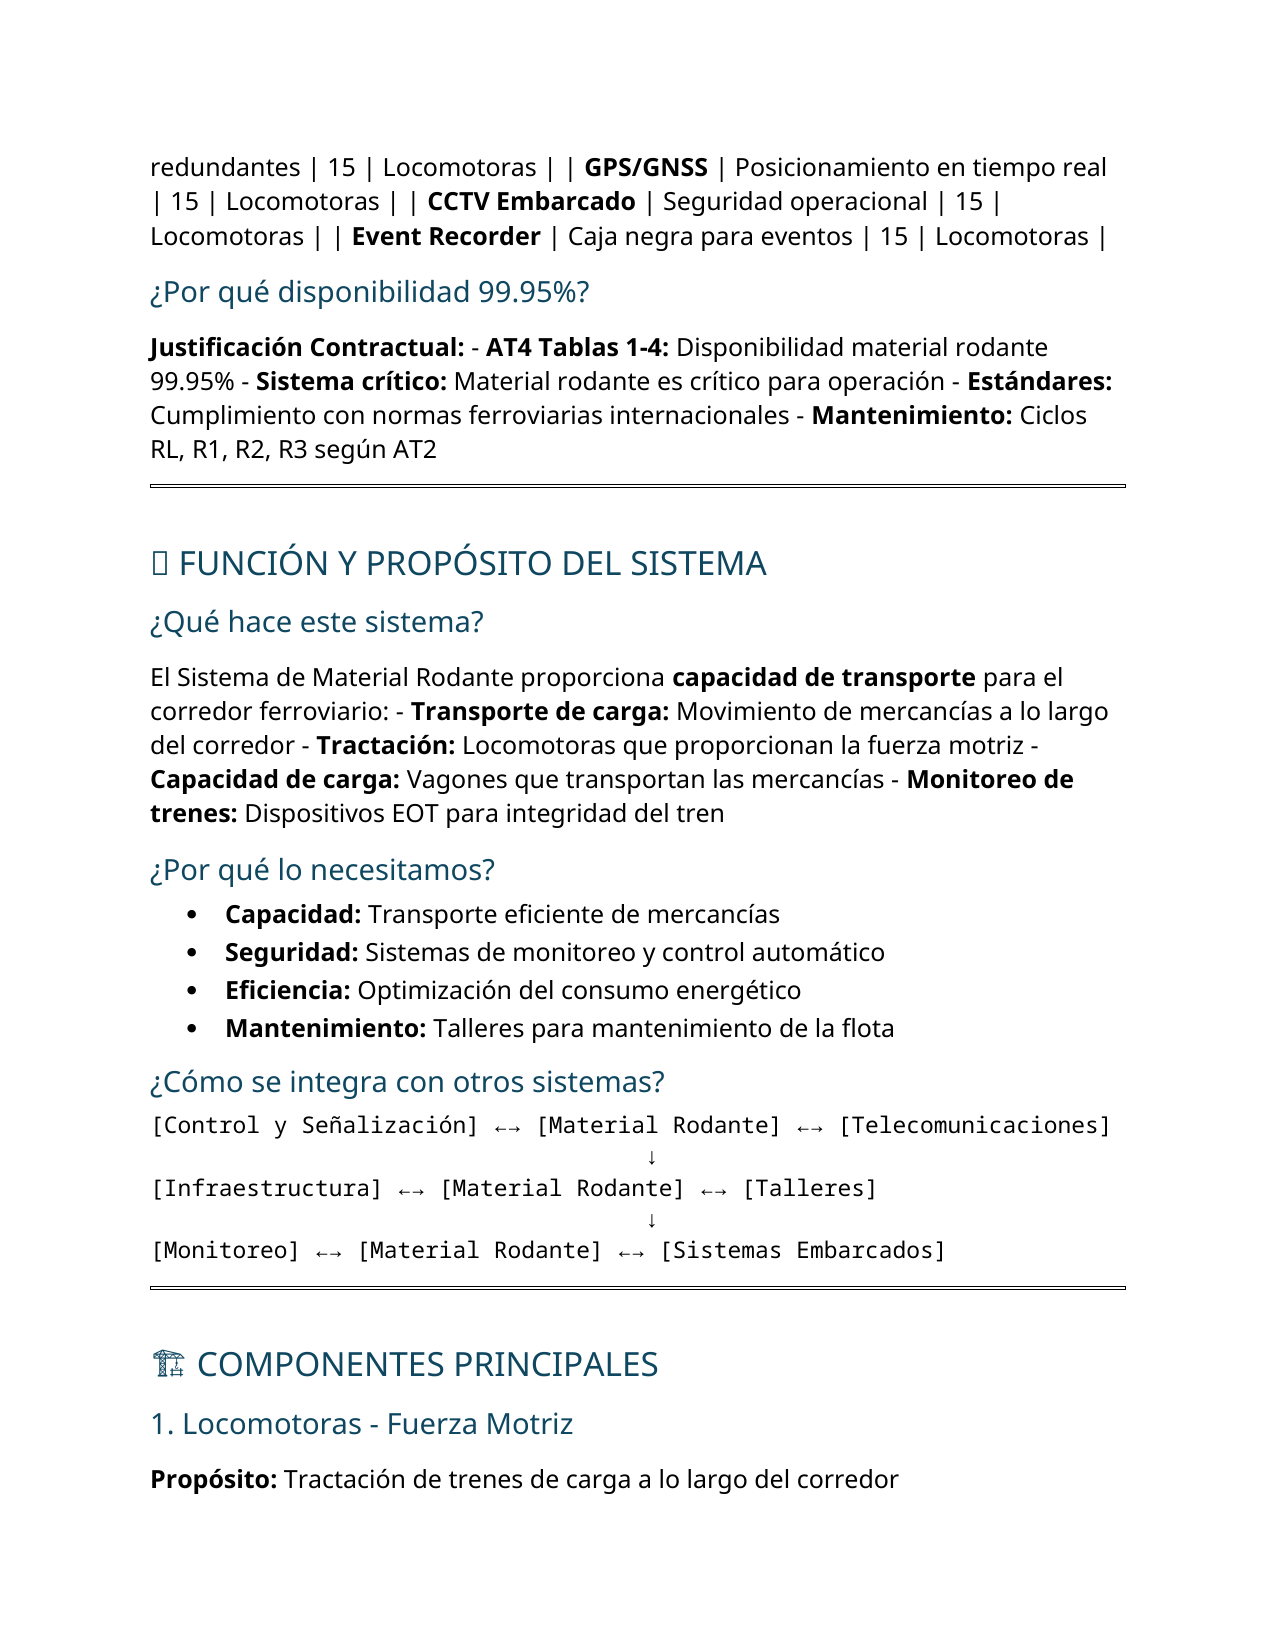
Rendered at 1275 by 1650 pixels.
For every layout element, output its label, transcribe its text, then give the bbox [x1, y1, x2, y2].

subtitle ¿Por qué lo necesitamos? [150, 849, 1125, 888]
text El Sistema de Material Rodante proporciona capacidad de transporte para el corredor ferroviario: - Transporte de carga: Movimiento de mercancías a lo largo del corredor - Tractación: Locomotoras que proporcionan la fuerza motriz - Capacidad de carga: Vagones que transportan las mercancías - Monitoreo de trenes: Dispositivos EOT para integridad del tren [150, 660, 1125, 830]
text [150, 150, 1125, 252]
subtitle 🏗️ COMPONENTES PRINCIPALES [150, 1341, 1125, 1386]
list Capacidad: Transporte eficiente de mercancías [187, 897, 1125, 931]
list Seguridad: Sistemas de monitoreo y control automático [187, 935, 1125, 969]
text Propósito: Tractación de trenes de carga a lo largo del corredor [150, 1462, 1125, 1496]
subtitle ¿Por qué disponibilidad 99.95%? [150, 271, 1125, 311]
text [Control y Señalización] ←→ [Material Rodante] ←→ [Telecomunicaciones] ↓ [Infraestructura] ←→ [Material Rodante] ←→ [Talleres] ↓ [Monitoreo] ←→ [Material Rodante] ←→ [Sistemas Embarcados] [150, 1109, 1125, 1265]
subtitle ¿Qué hace este sistema? [150, 601, 1125, 641]
list Eficiencia: Optimización del consumo energético [187, 972, 1125, 1007]
subtitle 🎯 FUNCIÓN Y PROPÓSITO DEL SISTEMA [150, 539, 1125, 585]
subtitle 1. Locomotoras - Fuerza Motriz [150, 1403, 1125, 1443]
subtitle ¿Cómo se integra con otros sistemas? [150, 1061, 1125, 1101]
list Mantenimiento: Talleres para mantenimiento de la flota [187, 1010, 1125, 1044]
text Justificación Contractual: - AT4 Tablas 1-4: Disponibilidad material rodante 99.95% - Sistema crítico: Material rodante es crítico para operación - Estándares: Cumplimiento con normas ferroviarias internacionales - Mantenimiento: Ciclos RL, R1, R2, R3 según AT2 [150, 329, 1125, 466]
